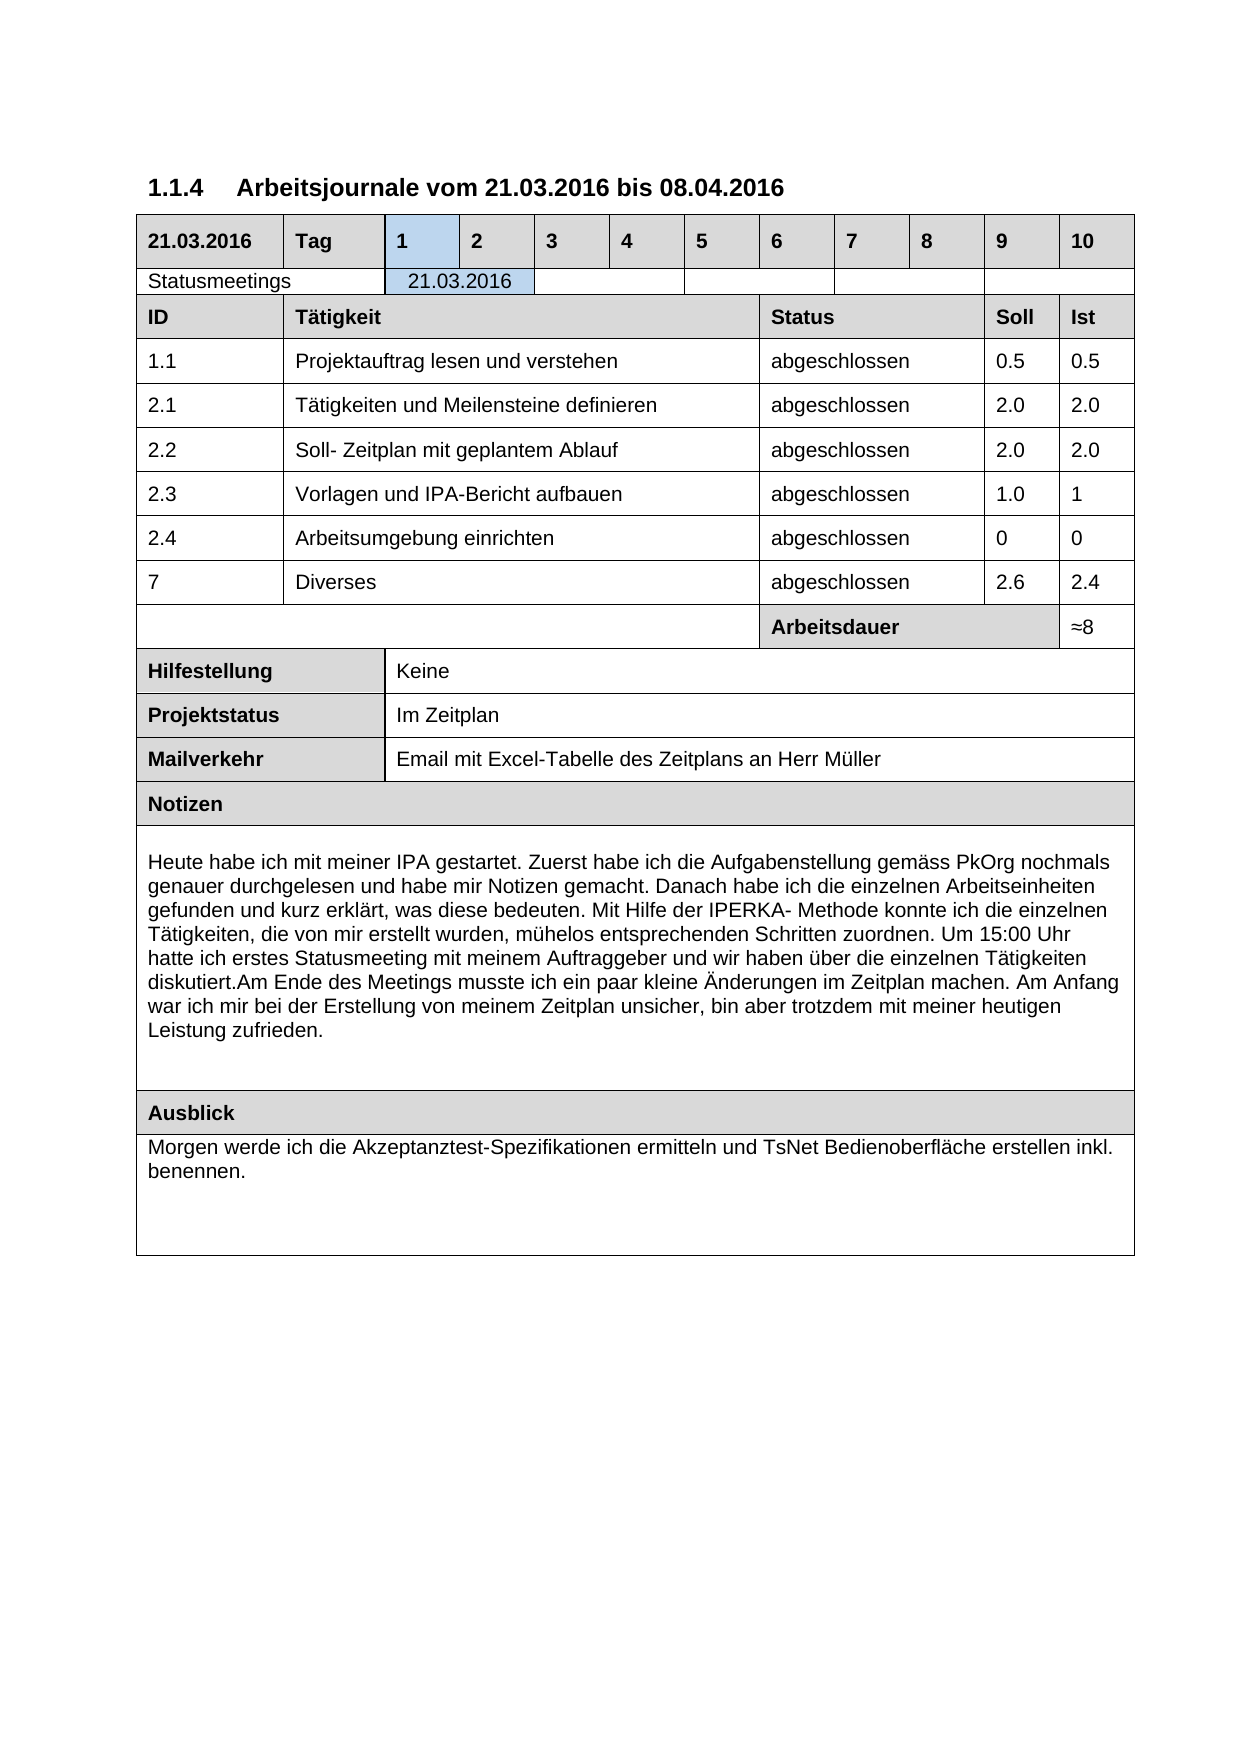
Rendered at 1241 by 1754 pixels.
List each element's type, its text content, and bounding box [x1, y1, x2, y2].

table_cell abgeschlossen [760, 339, 984, 382]
table_cell abgeschlossen [760, 561, 984, 604]
table_cell Ist [1060, 295, 1134, 338]
table_cell [835, 269, 984, 294]
table_cell Soll [985, 295, 1059, 338]
table_cell Morgen werde ich die Akzeptanztest-Spezifikationen ermitteln und TsNet Bedienoberfläche erstellen inkl. benennen. [137, 1135, 1134, 1255]
table_cell 2.6 [985, 561, 1059, 604]
table_cell Mailverkehr [137, 738, 384, 781]
table_cell ID [137, 295, 283, 338]
table_cell [137, 605, 759, 648]
table_cell 0.5 [1060, 339, 1134, 382]
table_cell [985, 269, 1134, 294]
table_header 21.03.2016 [137, 215, 283, 268]
table_cell Keine [386, 649, 1134, 692]
table_cell 2.4 [137, 516, 283, 559]
table_cell Hilfestellung [137, 649, 384, 692]
table_cell 7 [137, 561, 283, 604]
table_cell abgeschlossen [760, 472, 984, 515]
subtitle Arbeitsjournale vom 21.03.2016 bis 08.04.2016 [148, 173, 1093, 201]
table_cell Projektauftrag lesen und verstehen [284, 339, 759, 382]
table_cell Statusmeetings [137, 269, 384, 294]
table_cell Tätigkeit [284, 295, 759, 338]
table_cell 2.2 [137, 428, 283, 471]
table_cell Projektstatus [137, 694, 384, 737]
table_cell Ausblick [137, 1091, 1134, 1134]
table_cell abgeschlossen [760, 428, 984, 471]
table_header 3 [535, 215, 609, 268]
table_cell 0 [985, 516, 1059, 559]
table_cell 2.4 [1060, 561, 1134, 604]
table_cell 2.0 [985, 428, 1059, 471]
table_cell Im Zeitplan [386, 694, 1134, 737]
table_cell [535, 269, 684, 294]
table_header 1 [386, 215, 459, 268]
table_cell 1 [1060, 472, 1134, 515]
table_cell 2.3 [137, 472, 283, 515]
table_cell 0.5 [985, 339, 1059, 382]
table_cell Vorlagen und IPA-Bericht aufbauen [284, 472, 759, 515]
table_cell Arbeitsumgebung einrichten [284, 516, 759, 559]
table_header 4 [610, 215, 684, 268]
table_header 2 [460, 215, 534, 268]
table_cell Status [760, 295, 984, 338]
table_cell Email mit Excel-Tabelle des Zeitplans an Herr Müller [386, 738, 1134, 781]
table_header Tag [284, 215, 384, 268]
table_cell 2.0 [1060, 384, 1134, 427]
table_cell 1.1 [137, 339, 283, 382]
table_cell 0 [1060, 516, 1134, 559]
table_cell Tätigkeiten und Meilensteine definieren [284, 384, 759, 427]
table_cell Soll- Zeitplan mit geplantem Ablauf [284, 428, 759, 471]
table_cell Diverses [284, 561, 759, 604]
table_cell 2.0 [1060, 428, 1134, 471]
table_cell 21.03.2016 [386, 269, 534, 294]
table_cell Heute habe ich mit meiner IPA gestartet. Zuerst habe ich die Aufgabenstellung gemäss PkOrg nochmals genauer durchgelesen und habe mir Notizen gemacht. Danach habe ich die einzelnen Arbeitseinheiten gefunden und kurz erklärt, was diese bedeuten. Mit Hilfe der IPERKA- Methode konnte ich die einzelnen Tätigkeiten, die von mir erstellt wurden, mühelos entsprechenden Schritten zuordnen. Um 15:00 Uhr hatte ich erstes Statusmeeting mit meinem Auftraggeber und wir haben über die einzelnen Tätigkeiten diskutiert.Am Ende des Meetings musste ich ein paar kleine Änderungen im Zeitplan machen. Am Anfang war ich mir bei der Erstellung von meinem Zeitplan unsicher, bin aber trotzdem mit meiner heutigen Leistung zufrieden. [137, 826, 1134, 1090]
table_cell 2.0 [985, 384, 1059, 427]
table_cell abgeschlossen [760, 384, 984, 427]
table_header 10 [1060, 215, 1134, 268]
table_header 8 [910, 215, 984, 268]
table_cell [685, 269, 834, 294]
table_cell Notizen [137, 782, 1134, 825]
table_cell 2.1 [137, 384, 283, 427]
table_cell 1.0 [985, 472, 1059, 515]
table_cell abgeschlossen [760, 516, 984, 559]
table_cell ≈8 [1060, 605, 1134, 648]
table_cell Arbeitsdauer [760, 605, 1059, 648]
table_header 9 [985, 215, 1059, 268]
table_header 6 [760, 215, 834, 268]
table_header 7 [835, 215, 909, 268]
table_header 5 [685, 215, 759, 268]
